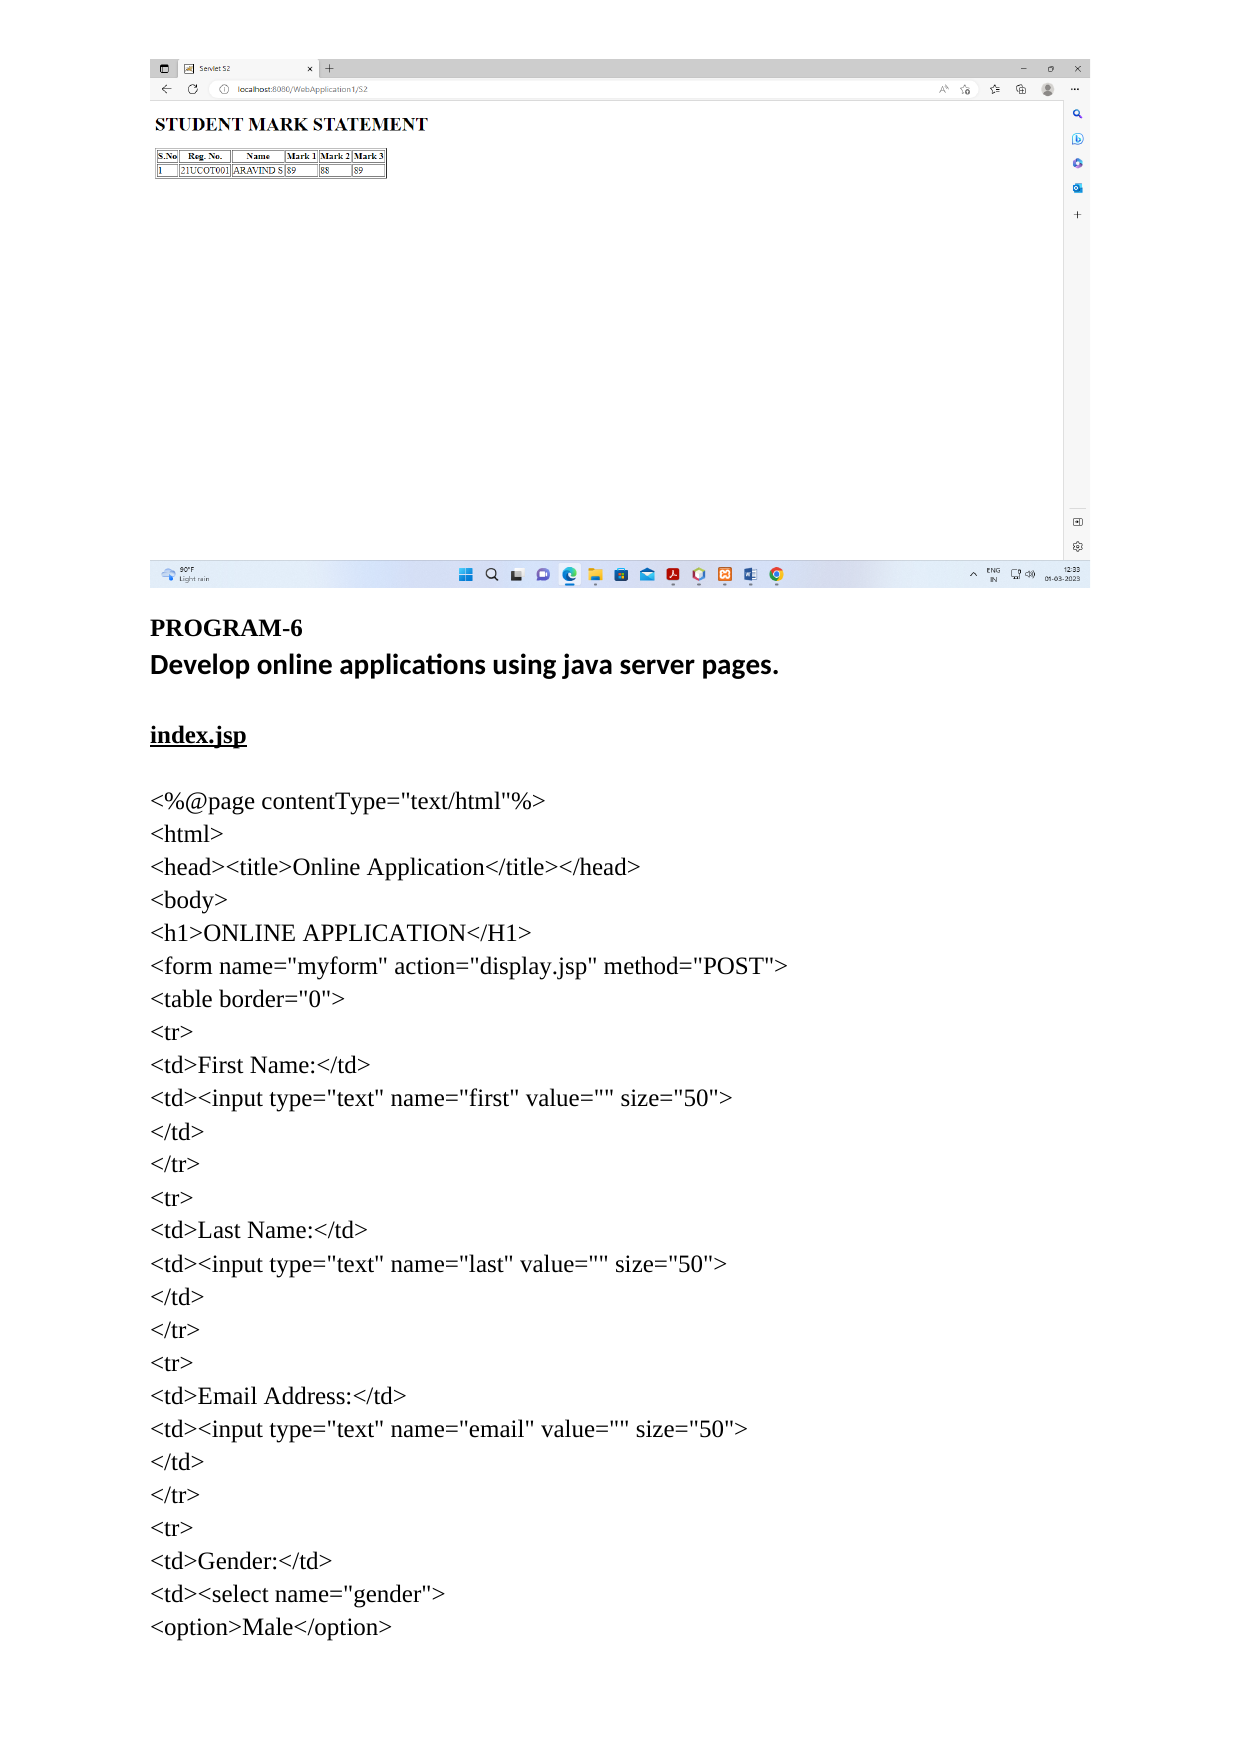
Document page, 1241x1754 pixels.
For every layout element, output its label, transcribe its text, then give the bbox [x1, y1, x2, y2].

text <h1>ONLINE APPLICATION</H1> [150, 918, 1181, 947]
text </tr> [150, 1149, 1181, 1178]
text <td><input type="text" name="email" value="" size="50"> [150, 1414, 1181, 1442]
text <head><title>Online Application</title></head> [150, 852, 1181, 881]
text <body> [150, 885, 1181, 914]
text <td>Email Address:</td> [150, 1381, 1181, 1409]
text <td><input type="text" name="last" value="" size="50"> [150, 1249, 1181, 1277]
text <td>First Name:</td> [150, 1051, 1181, 1079]
text <%@page contentType="text/html"%> [150, 786, 1181, 815]
text <tr> [150, 1017, 1181, 1046]
text <tr> [150, 1348, 1181, 1376]
text <form name="myform" action="display.jsp" method="POST"> [150, 951, 1181, 980]
text <html> [150, 819, 1181, 848]
text <td>Gender:</td> [150, 1546, 1181, 1574]
text PROGRAM-6 [150, 613, 1181, 642]
text </tr> [150, 1480, 1181, 1508]
text </td> [150, 1282, 1181, 1310]
text </td> [150, 1447, 1181, 1476]
picture [150, 59, 1091, 588]
text <table border="0"> [150, 984, 1181, 1013]
text <td>Last Name:</td> [150, 1216, 1181, 1244]
text Develop online applications using java server pages. [150, 646, 1181, 682]
text </td> [150, 1117, 1181, 1145]
text <td><select name="gender"> [150, 1579, 1181, 1608]
text index.jsp [150, 720, 1181, 749]
text </tr> [150, 1315, 1181, 1343]
text <td><input type="text" name="first" value="" size="50"> [150, 1083, 1181, 1112]
text <tr> [150, 1183, 1181, 1211]
text <tr> [150, 1513, 1181, 1542]
text <option>Male</option> [150, 1612, 1181, 1641]
